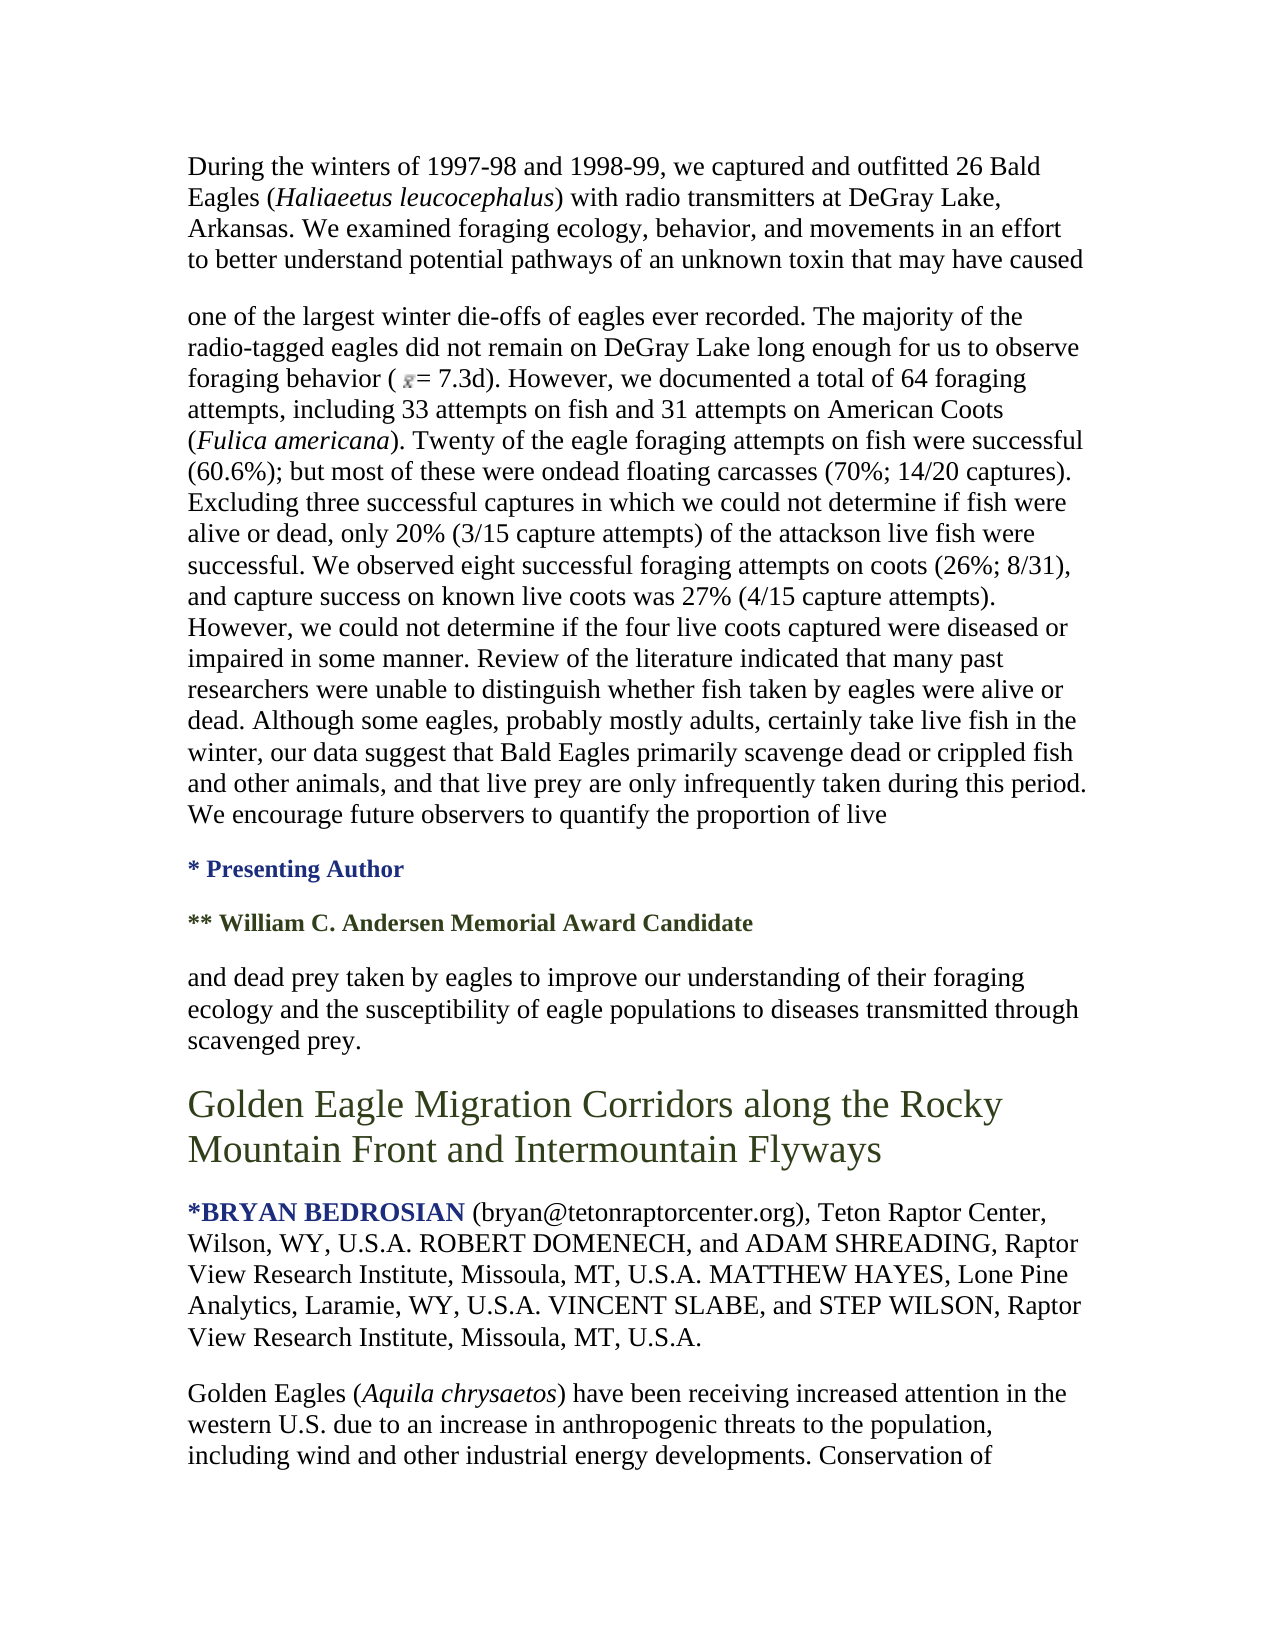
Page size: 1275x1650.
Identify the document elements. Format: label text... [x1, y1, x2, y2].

text * Presenting Author [187, 854, 1087, 883]
text one of the largest winter die-offs of eagles ever recorded. The majority of the radio-tagged eagles did not remain on DeGray Lake long enough for us to observe foraging behavior ( = 7.3 d). However, we documented a total of 64 foraging attempts, including 33 attempts on fish and 31 attempts on American Coots (Fulica americana). Twenty of the eagle foraging attempts on fish were successful (60.6%); but most of these were on dead floating carcasses (70%; 14/20 captures). Excluding three successful captures in which we could not determine if fish were alive or dead, only 20% (3/15 capture attempts) of the attacks on live fish were successful. We observed eight successful foraging attempts on coots (26%; 8/31), and capture success on known live coots was 27% (4/15 capture attempts). However, we could not determine if the four live coots captured were diseased or impaired in some manner. Review of the literature indicated that many past researchers were unable to distinguish whether fish taken by eagles were alive or dead. Although some eagles, probably mostly adults, certainly take live fish in the winter, our data suggest that Bald Eagles primarily scavenge dead or crippled fish and other animals, and that live prey are only infrequently taken during this period. We encourage future observers to quantify the proportion of live [187, 299, 1087, 829]
text and dead prey taken by eagles to improve our understanding of their foraging ecology and the susceptibility of eagle populations to diseases transmitted through scavenged prey. [187, 962, 1087, 1055]
text ** William C. Andersen Memorial Award Candidate [187, 908, 1087, 937]
text During the winters of 1997-98 and 1998-99, we captured and outfitted 26 Bald Eagles (Haliaeetus leucocephalus) with radio transmitters at DeGray Lake, Arkansas. We examined foraging ecology, behavior, and movements in an effort to better understand potential pathways of an unknown toxin that may have caused [187, 150, 1087, 274]
picture [403, 374, 416, 388]
text Golden Eagle Migration Corridors along the Rocky Mountain Front and Intermountain Flyways [187, 1080, 1087, 1171]
text *BRYAN BEDROSIAN (bryan@tetonraptorcenter.org), Teton Raptor Center, Wilson, WY, U.S.A. ROBERT DOMENECH, and ADAM SHREADING, Raptor View Research Institute, Missoula, MT, U.S.A. MATTHEW HAYES, Lone Pine Analytics, Laramie, WY, U.S.A. VINCENT SLABE, and STEP WILSON, Raptor View Research Institute, Missoula, MT, U.S.A. [187, 1196, 1087, 1352]
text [187, 1377, 1087, 1470]
